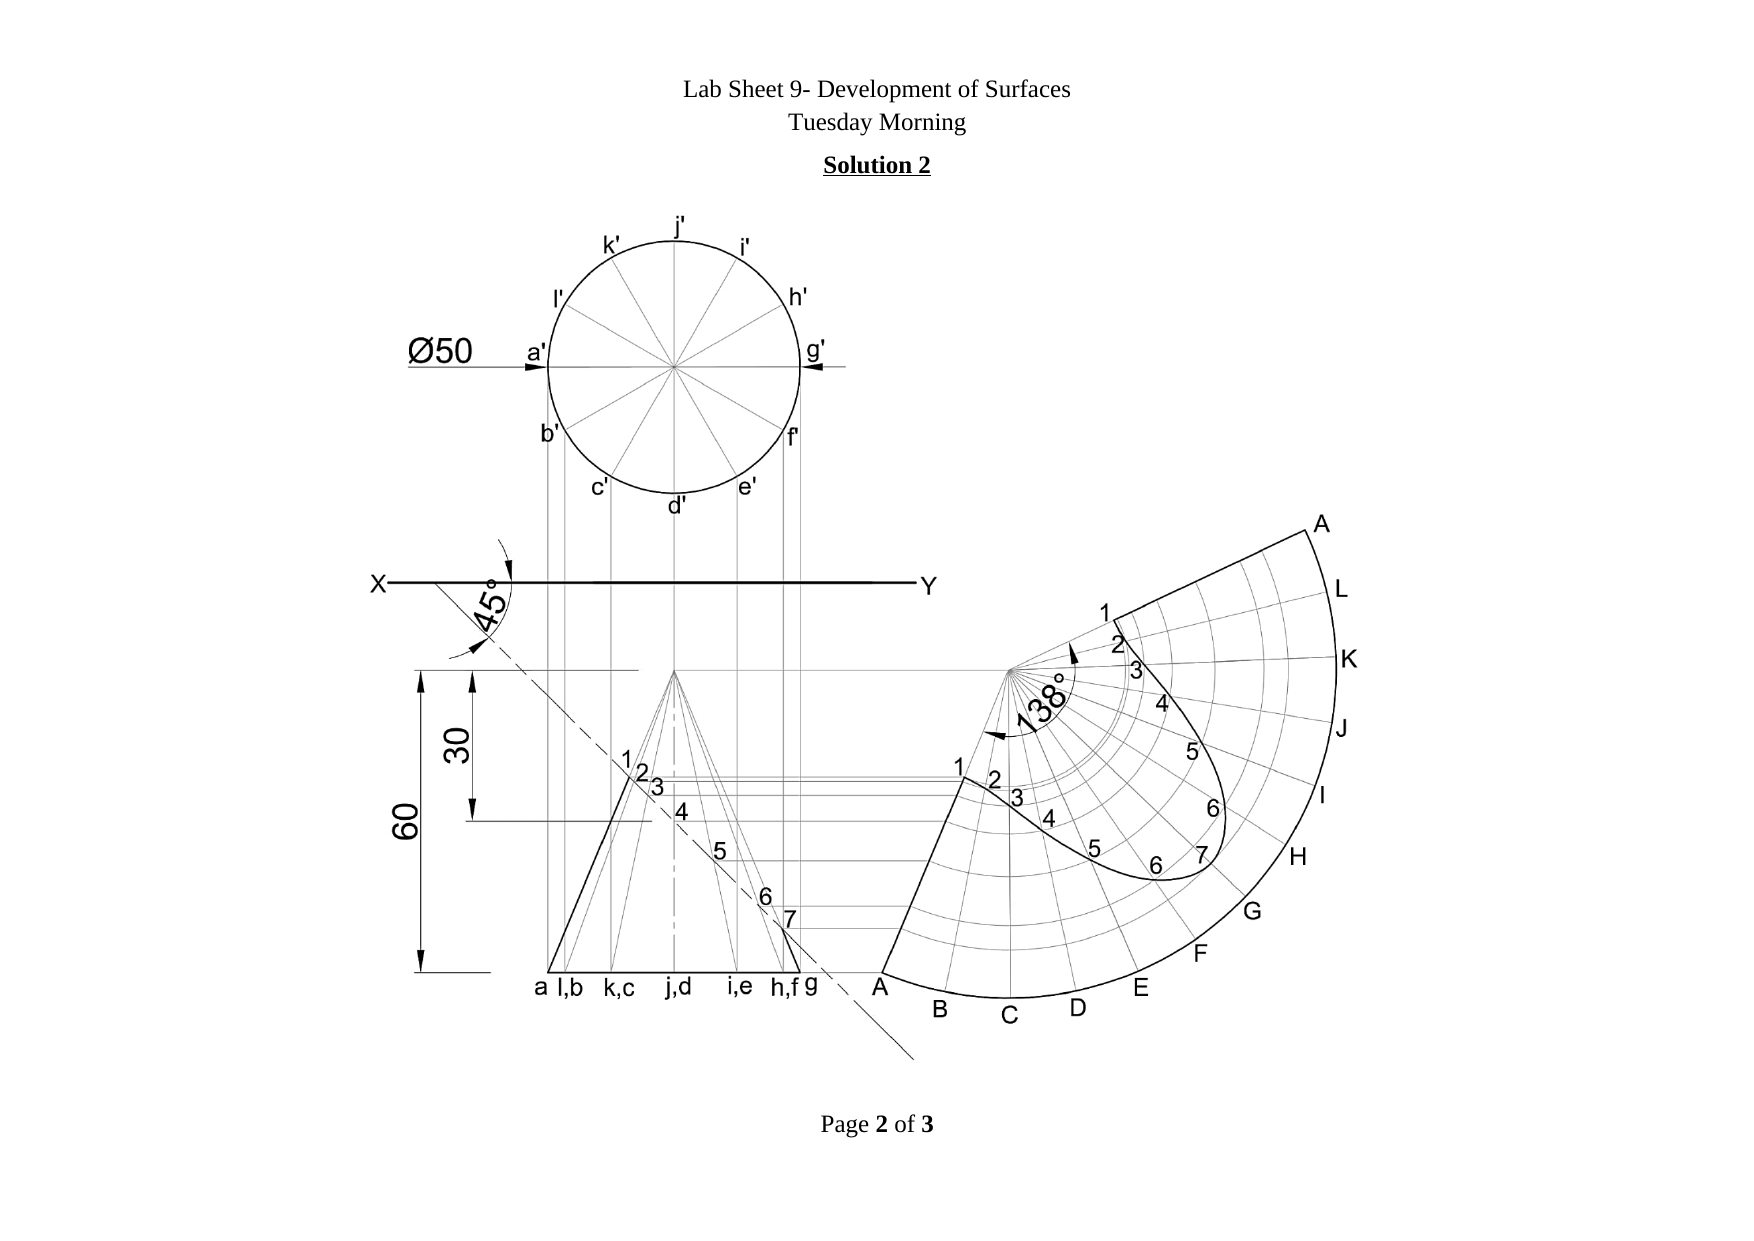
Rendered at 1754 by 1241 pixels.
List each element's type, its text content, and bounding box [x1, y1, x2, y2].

text Solution 2 [150, 150, 1604, 179]
picture [334, 204, 1421, 1068]
